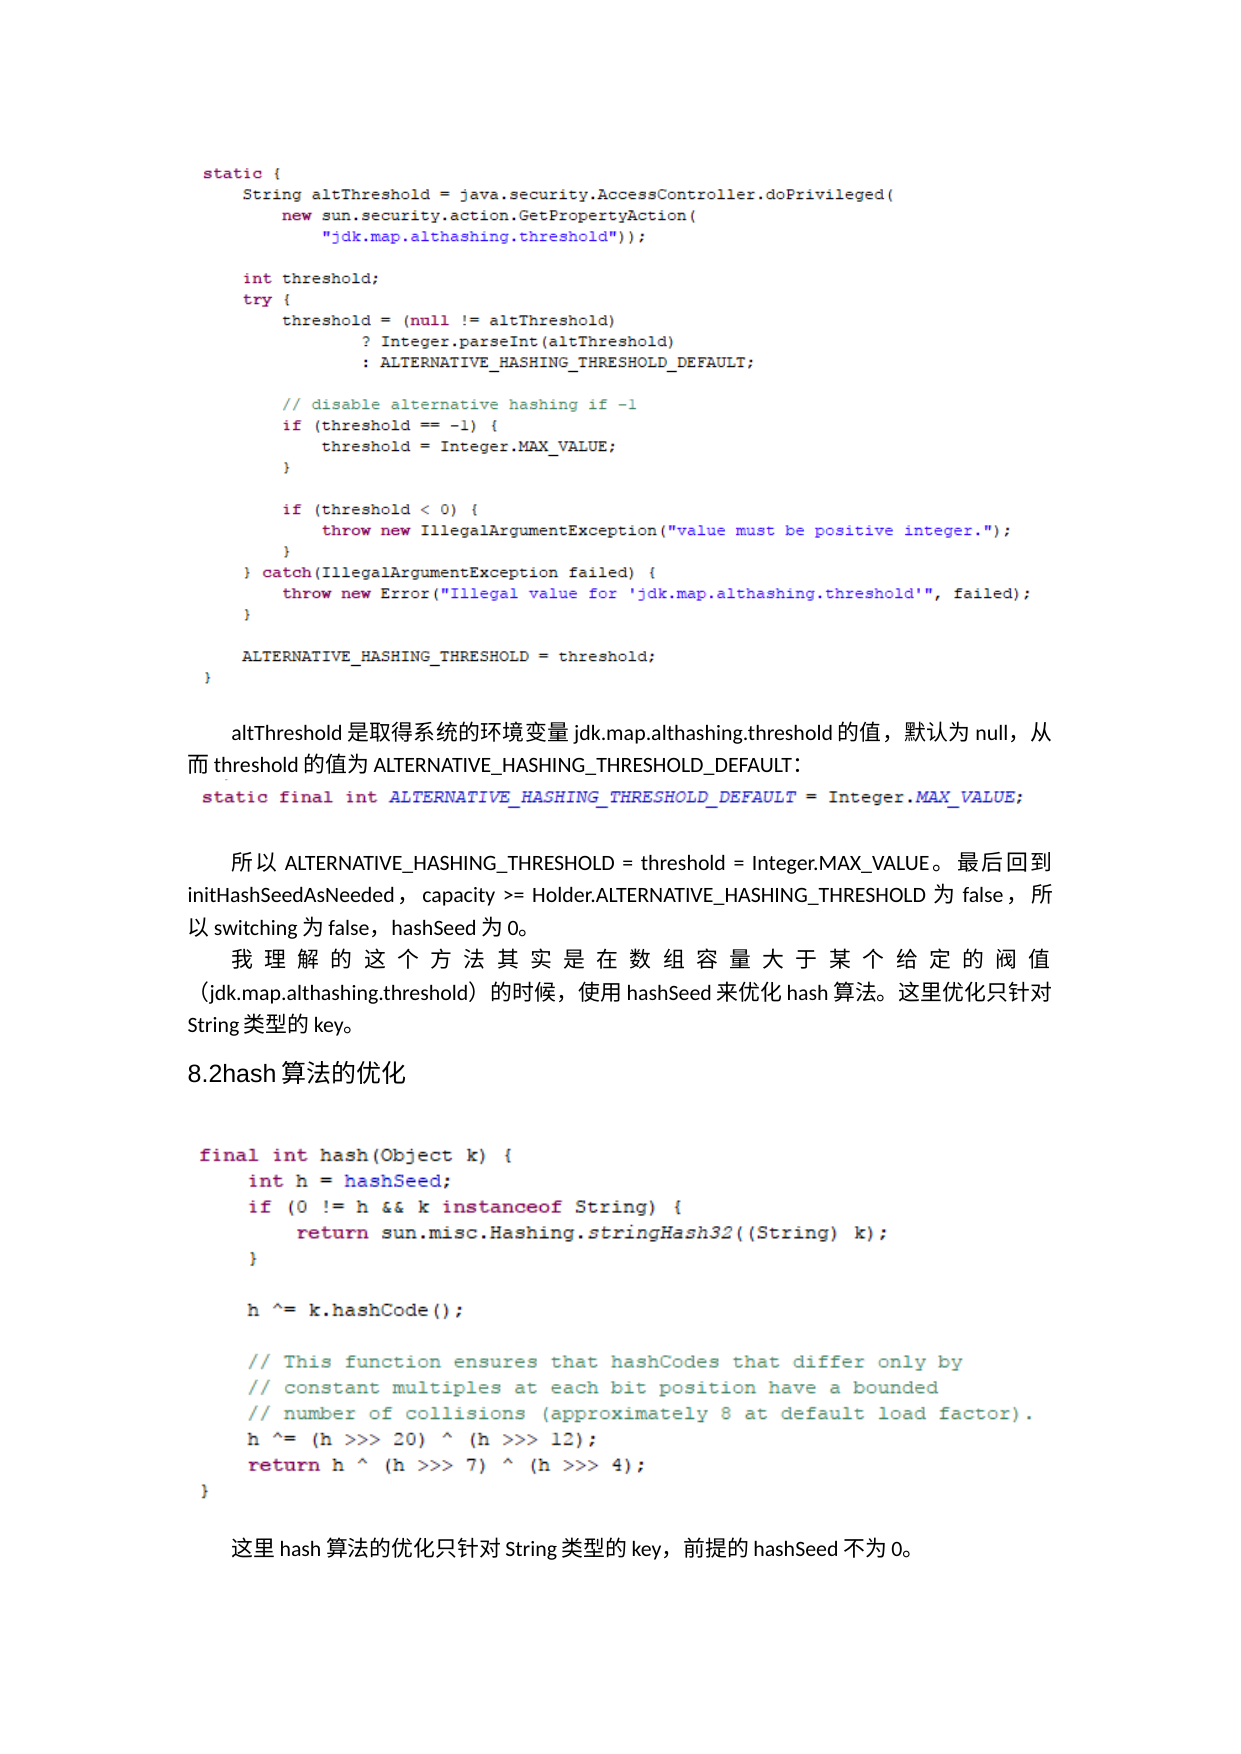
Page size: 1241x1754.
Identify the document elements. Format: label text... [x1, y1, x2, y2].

subtitle 8.2hash算法的优化 [187, 1039, 1053, 1104]
picture [187, 1140, 1052, 1503]
picture [187, 779, 1053, 822]
picture [187, 162, 1052, 686]
list 所以ALTERNATIVE_HASHING_THRESHOLD = threshold = Integer.MAX_VALUE。最后回到initHashSeedAsNeeded，capacity >= Holder.ALTERNATIVE_HASHING_THRESHOLD为false，所以switching为false，hashSeed为0。 [187, 844, 1053, 942]
list altThreshold是取得系统的环境变量jdk.map.althashing.threshold的值，默认为null，从而threshold的值为ALTERNATIVE_HASHING_THRESHOLD_DEFAULT： [187, 714, 1053, 779]
text 这里hash算法的优化只针对String类型的key，前提的hashSeed不为0。 [187, 1531, 1053, 1563]
list 我理解的这个方法其实是在数组容量大于某个给定的阀值（jdk.map.althashing.threshold）的时候，使用hashSeed来优化hash算法。这里优化只针对String类型的key。 [187, 942, 1053, 1039]
